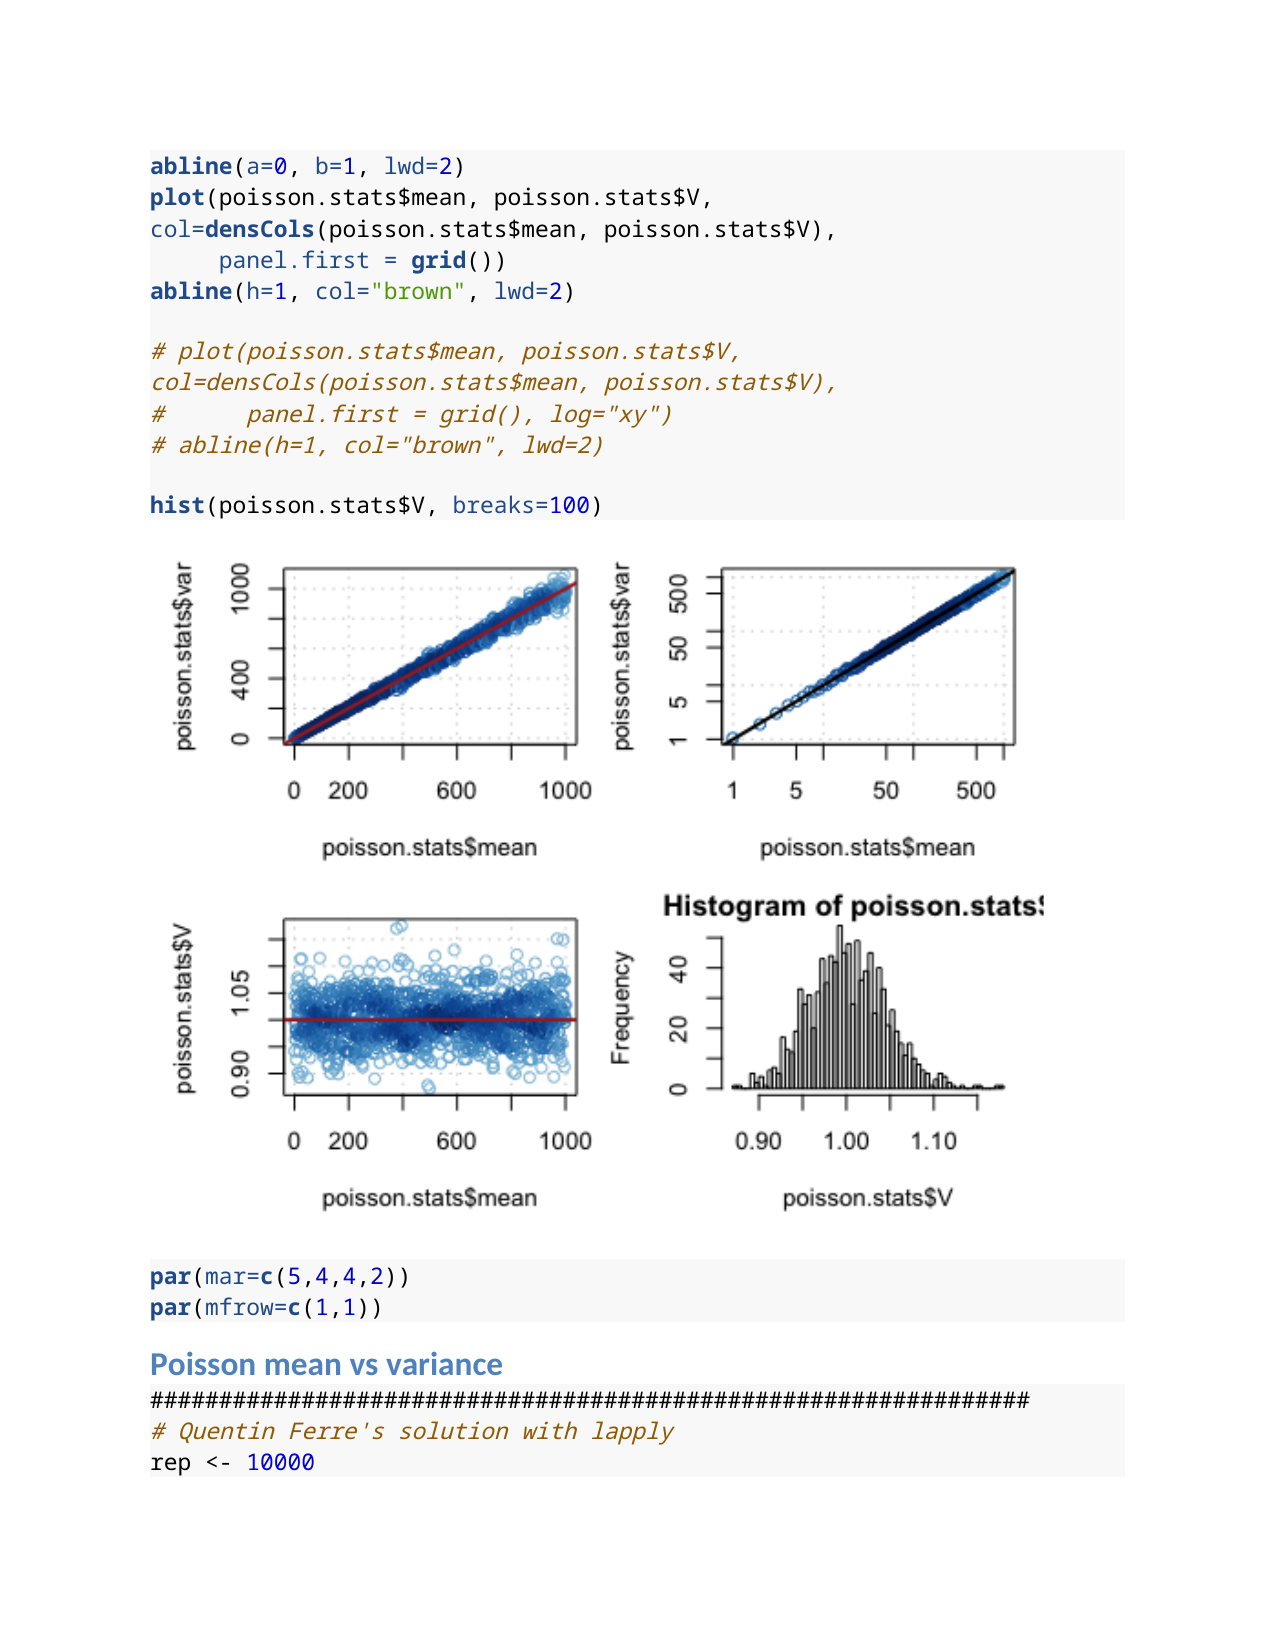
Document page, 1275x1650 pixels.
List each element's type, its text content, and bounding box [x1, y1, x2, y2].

picture [168, 540, 1044, 1241]
text par(mar=c(5,4,4,2)) par(mfrow=c(1,1)) [150, 1259, 1125, 1322]
subtitle Poisson mean vs variance [150, 1343, 1125, 1384]
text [150, 150, 1125, 520]
